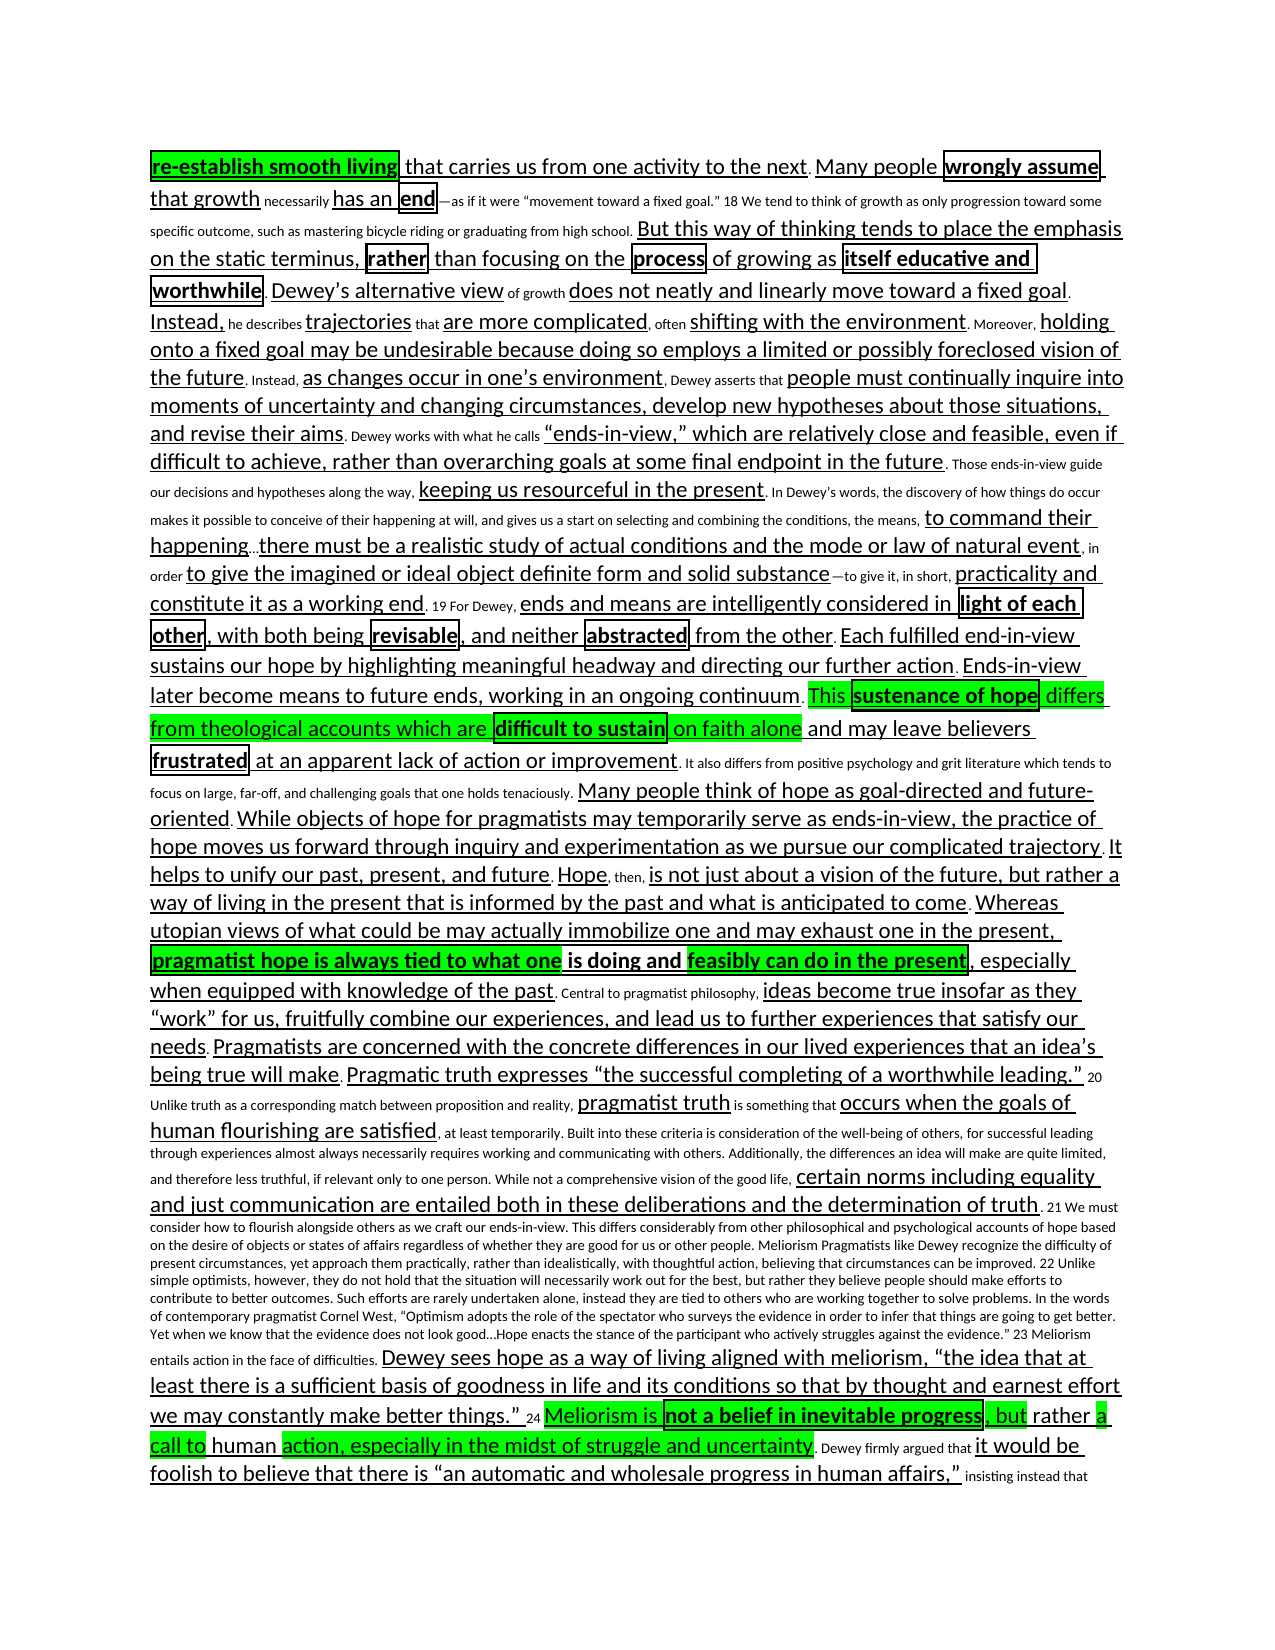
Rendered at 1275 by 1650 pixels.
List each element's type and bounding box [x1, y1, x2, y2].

text [150, 150, 1125, 1487]
